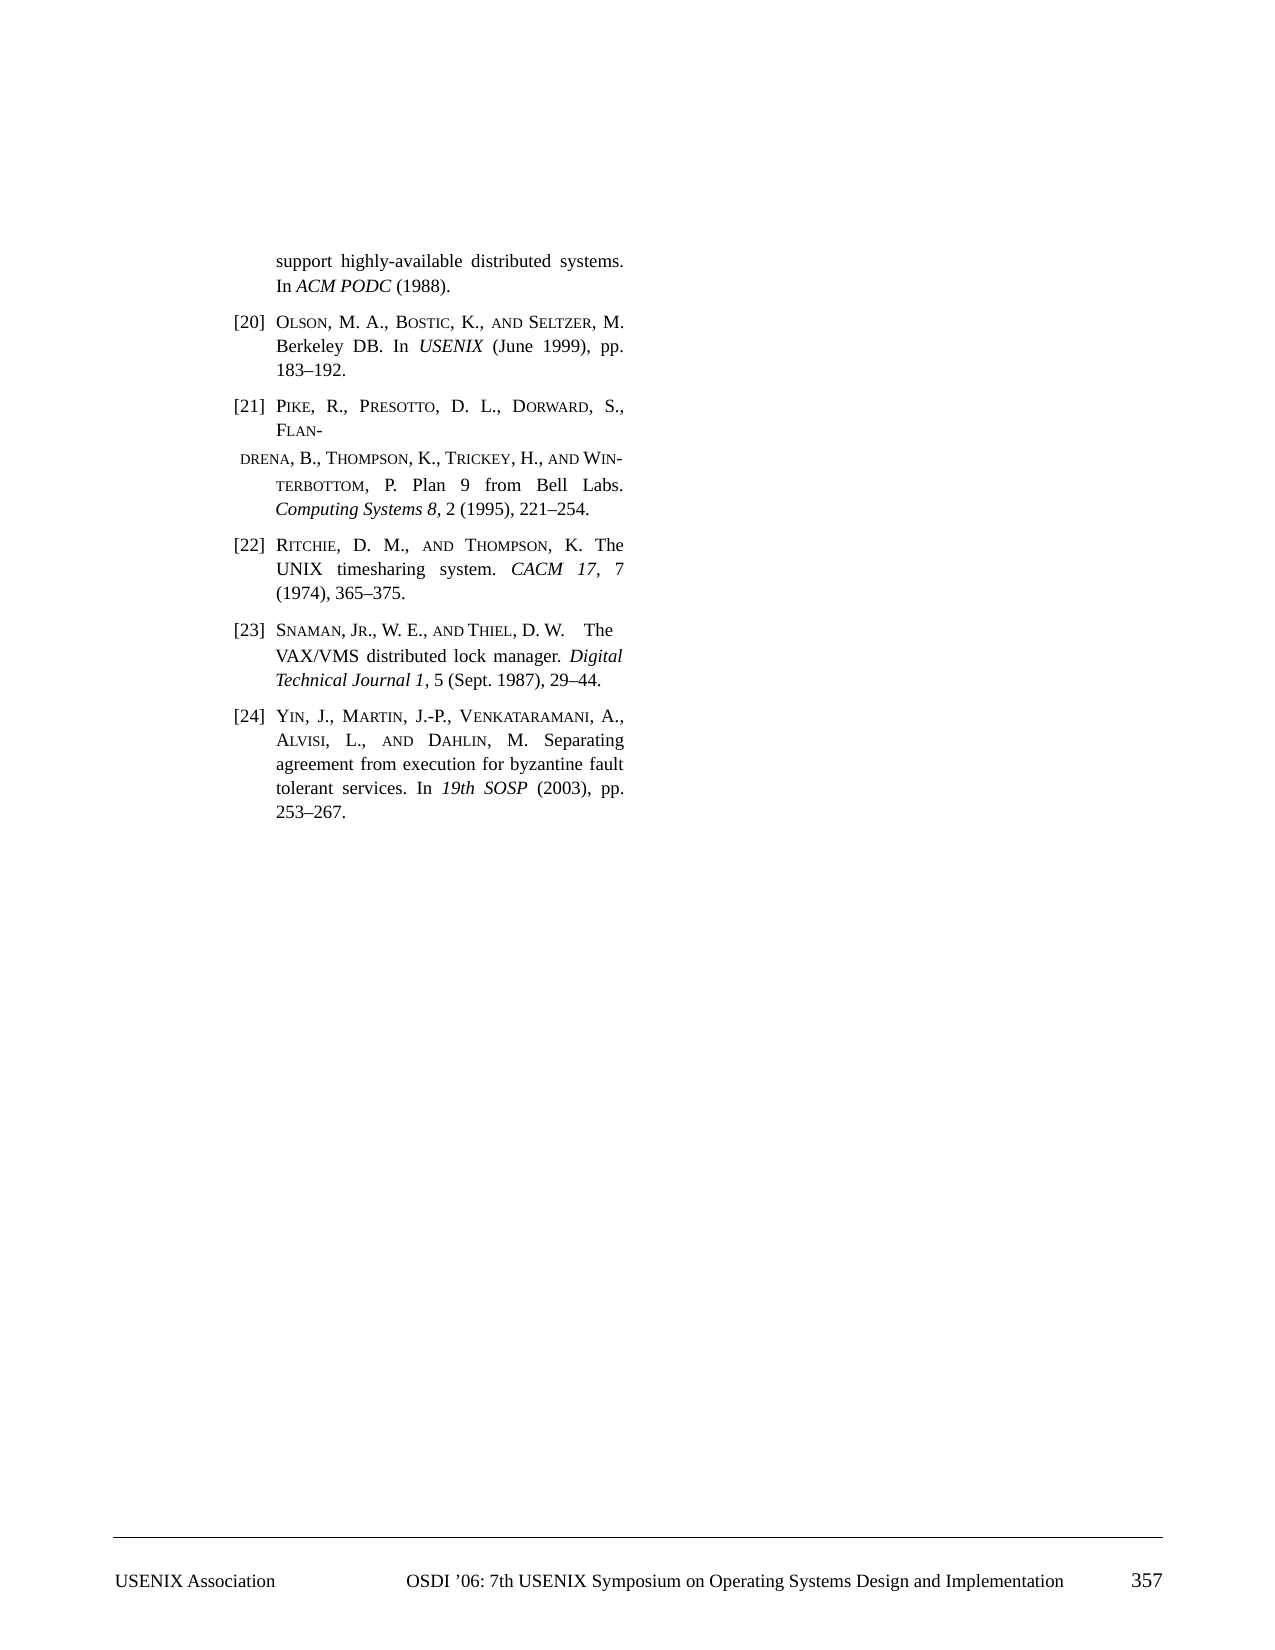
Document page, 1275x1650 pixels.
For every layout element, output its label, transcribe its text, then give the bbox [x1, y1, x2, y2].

text TERBOTTOM, P. Plan 9 from Bell Labs. Computing Systems 8, 2 (1995), 221–254. [275, 474, 624, 519]
list SNAMAN, JR., W. E., AND THIEL, D. W. The [234, 619, 624, 640]
list OKI, B., AND LISKOV, B. Viewstamped replication: A general primary copy method to support highly-available distributed systems. In ACM PODC (1988). [234, 250, 624, 296]
text DRENA, B., THOMPSON, K., TRICKEY, H., AND WIN- [234, 447, 622, 468]
list RITCHIE, D. M., AND THOMPSON, K. The UNIX timesharing system. CACM 17, 7 (1974), 365–375. [234, 534, 624, 604]
text VAX/VMS distributed lock manager. Digital Technical Journal 1, 5 (Sept. 1987), 29–44. [275, 645, 624, 690]
list PIKE, R., PRESOTTO, D. L., DORWARD, S., FLAN- [234, 395, 624, 441]
list OLSON, M. A., BOSTIC, K., AND SELTZER, M. Berkeley DB. In USENIX (June 1999), pp. 183–192. [234, 311, 624, 381]
list YIN, J., MARTIN, J.-P., VENKATARAMANI, A., ALVISI, L., AND DAHLIN, M. Separating agreement from execution for byzantine fault tolerant services. In 19th SOSP (2003), pp. 253–267. [234, 705, 624, 823]
